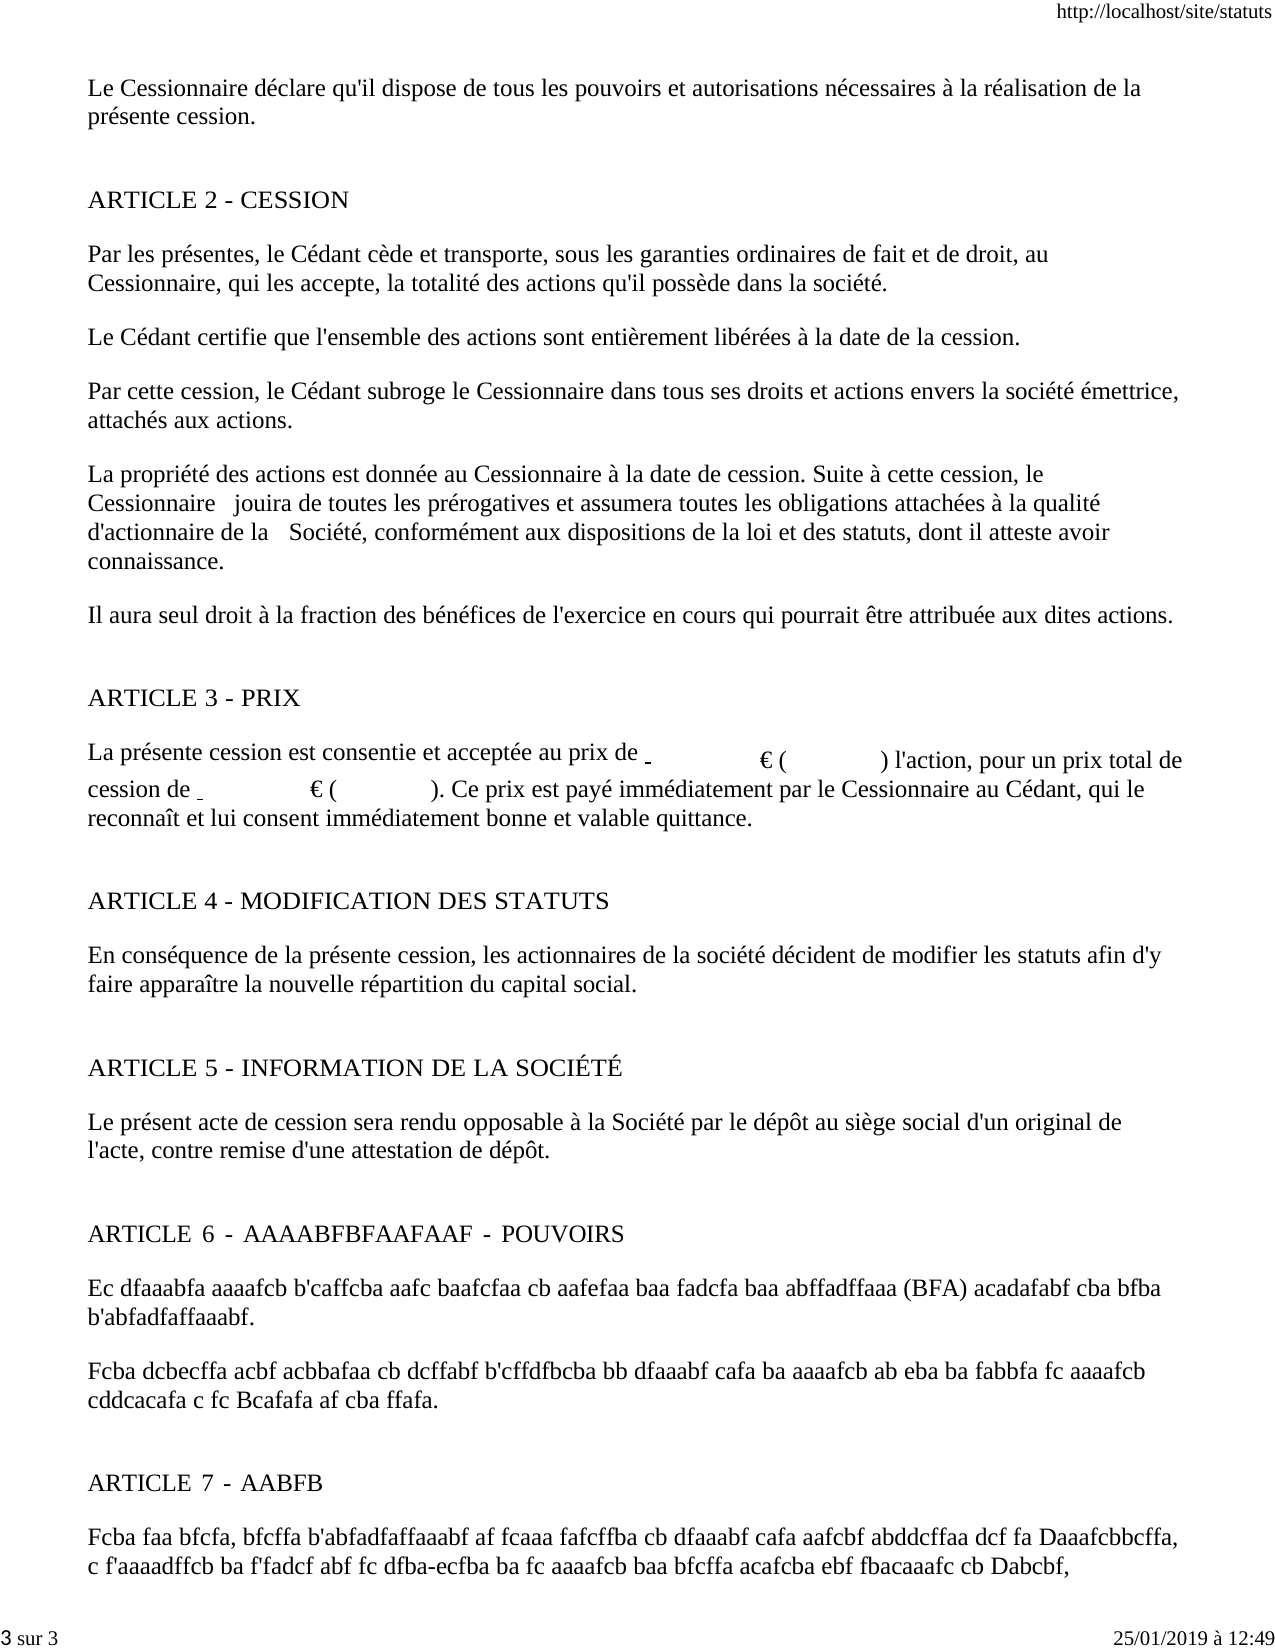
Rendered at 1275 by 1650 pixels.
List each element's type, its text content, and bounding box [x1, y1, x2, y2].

text € ( [666, 745, 786, 773]
text ARTICLE 7 - AABFB [87, 1468, 1275, 1497]
text ARTICLE 5 - INFORMATION DE LA SOCIÉTÉ [87, 1053, 1275, 1081]
text Il aura seul droit à la fraction des bénéfices de l'exercice en cours qui pourrait être attribuée aux dites actions. [87, 600, 1275, 629]
text Par cette cession, le Cédant subroge le Cessionnaire dans tous ses droits et actions envers la société émettrice, attachés aux actions. [87, 376, 1182, 434]
text ARTICLE 4 - MODIFICATION DES STATUTS [87, 886, 1275, 915]
text cession de [87, 774, 203, 802]
text En conséquence de la présente cession, les actionnaires de la société décident de modifier les statuts afin d'y faire apparaître la nouvelle répartition du capital social. [87, 941, 1173, 998]
text Le Cédant certifie que l'ensemble des actions sont entièrement libérées à la date de la cession. [87, 322, 1275, 351]
text Fcba faa bfcfa, bfcffa b'abfadfaffaaabf af fcaaa fafcffba cb dfaaabf cafa aafcbf abddcffaa dcf fa Daaafcbbcffa, c f'aaaadffcb ba f'fadcf abf fc dfba-ecfba ba fc aaaafcb baa bfcffa acafcba ebf fbacaaafc cb Dabcbf, [87, 1522, 1182, 1580]
text Fcba dcbecffa acbf acbbafaa cb dcffabf b'cffdfbcba bb dfaaabf cafa ba aaaafcb ab eba ba fabbfa fc aaaafcb cddcacafa c fc Bcafafa af cba ffafa. [87, 1356, 1173, 1413]
text ARTICLE 6 - AAAABFBFAAFAAF - POUVOIRS [87, 1219, 1275, 1248]
text ARTICLE 3 - PRIX [87, 683, 1275, 712]
text ) l'action, pour un prix total de [880, 745, 1275, 773]
text Le Cessionnaire déclare qu'il dispose de tous les pouvoirs et autorisations nécessaires à la réalisation de la présente cession. [87, 73, 1173, 130]
text ). Ce prix est payé immédiatement par le Cessionnaire au Cédant, qui le [430, 774, 1275, 803]
text ARTICLE 2 - CESSION [87, 185, 1275, 213]
text Par les présentes, le Cédant cède et transporte, sous les garanties ordinaires de fait et de droit, au Cessionnaire, qui les accepte, la totalité des actions qu'il possède dans la société. [87, 239, 1173, 297]
text € ( [216, 774, 337, 803]
text Ec dfaaabfa aaaafcb b'caffcba aafc baafcfaa cb aafefaa baa fadcfa baa abffadffaaa (BFA) acadafabf cba bfba b'abfadfaffaaabf. [87, 1273, 1173, 1331]
text reconnaît et lui consent immédiatement bonne et valable quittance. [87, 803, 1275, 832]
text Le présent acte de cession sera rendu opposable à la Société par le dépôt au siège social d'un original de l'acte, contre remise d'une attestation de dépôt. [87, 1107, 1169, 1164]
text La propriété des actions est donnée au Cessionnaire à la date de cession. Suite à cette cession, le Cessionnaire jouira de toutes les prérogatives et assumera toutes les obligations attachées à la qualité d'actionnaire de la Société, conformément aux dispositions de la loi et des statuts, dont il atteste avoir connaissance. [87, 459, 1173, 574]
text La présente cession est consentie et acceptée au prix de [87, 737, 653, 766]
